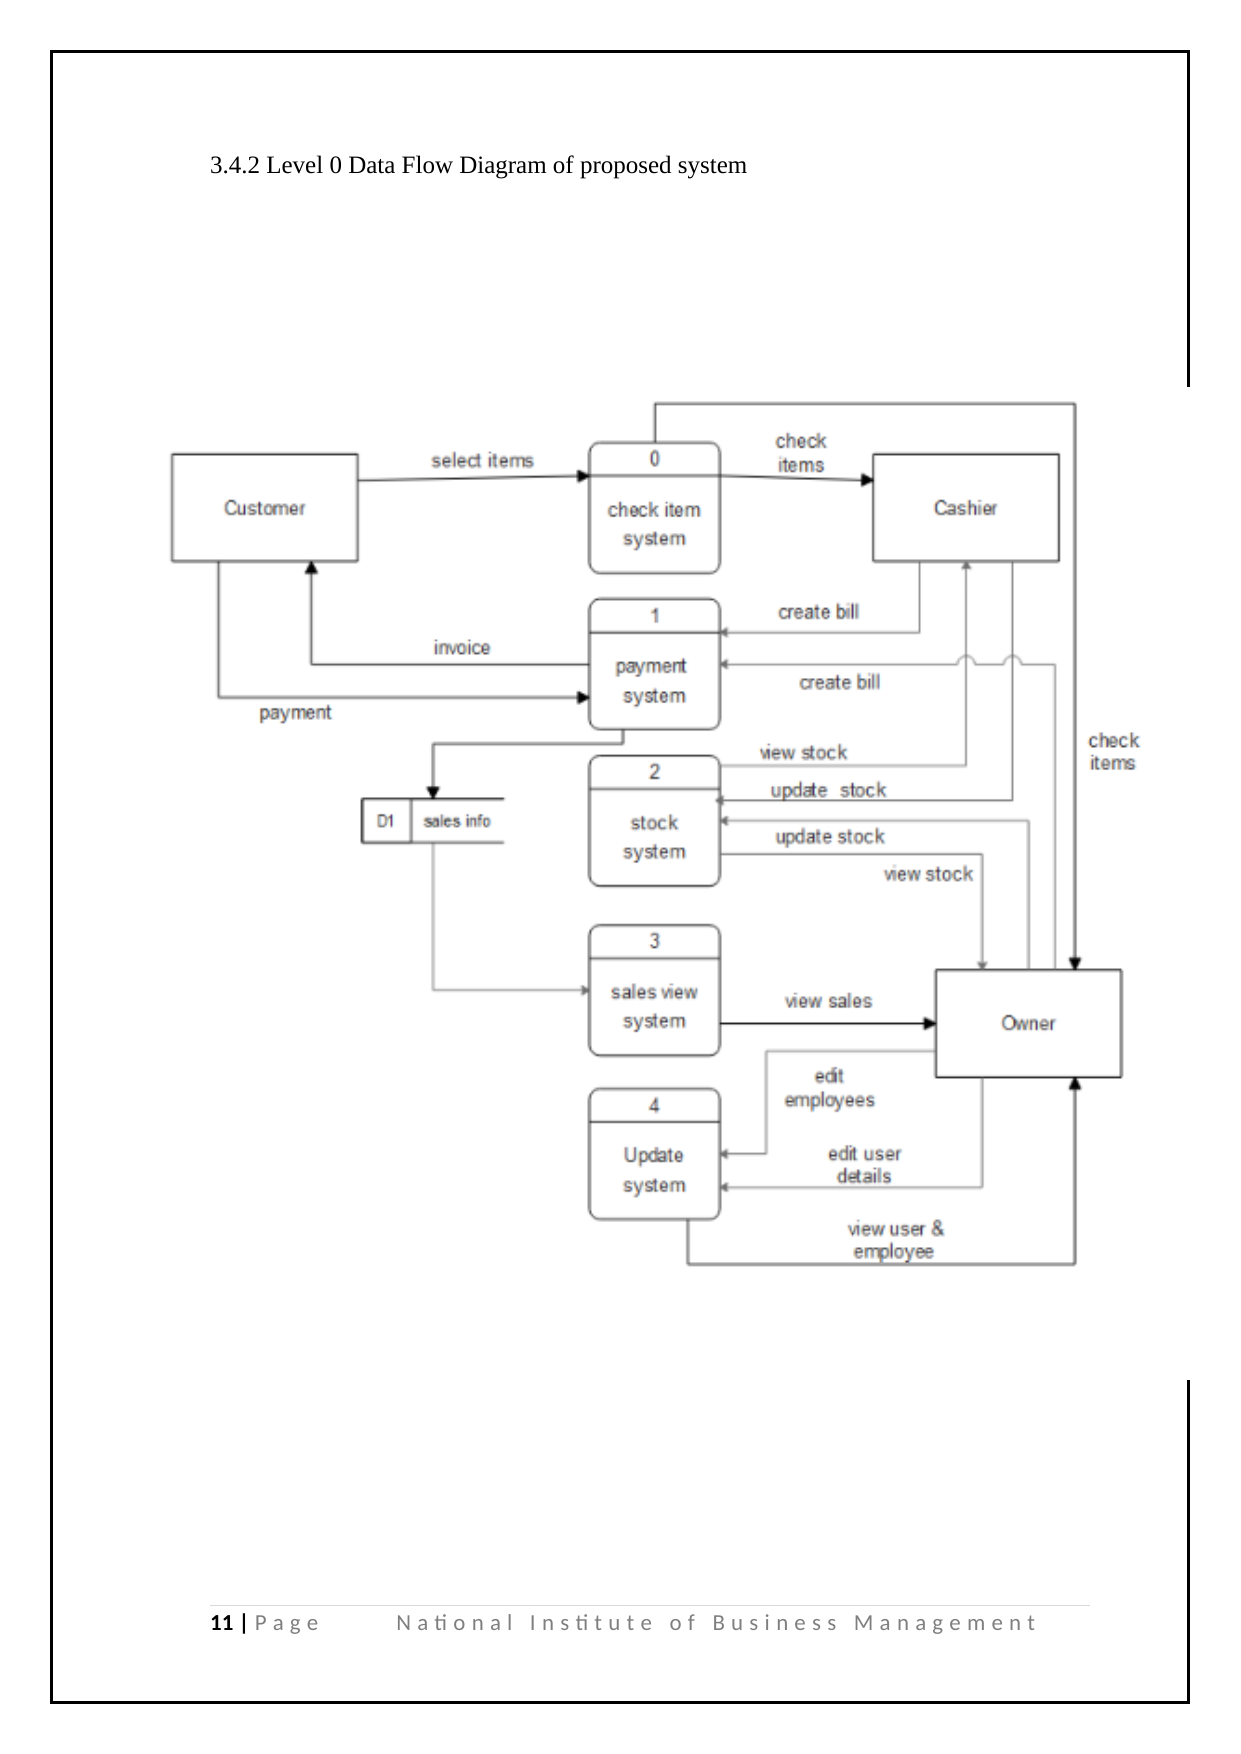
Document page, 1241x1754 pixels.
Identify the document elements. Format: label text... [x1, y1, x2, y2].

text 3.4.2 Level 0 Data Flow Diagram of proposed system [210, 150, 1090, 179]
picture [125, 387, 1223, 1380]
